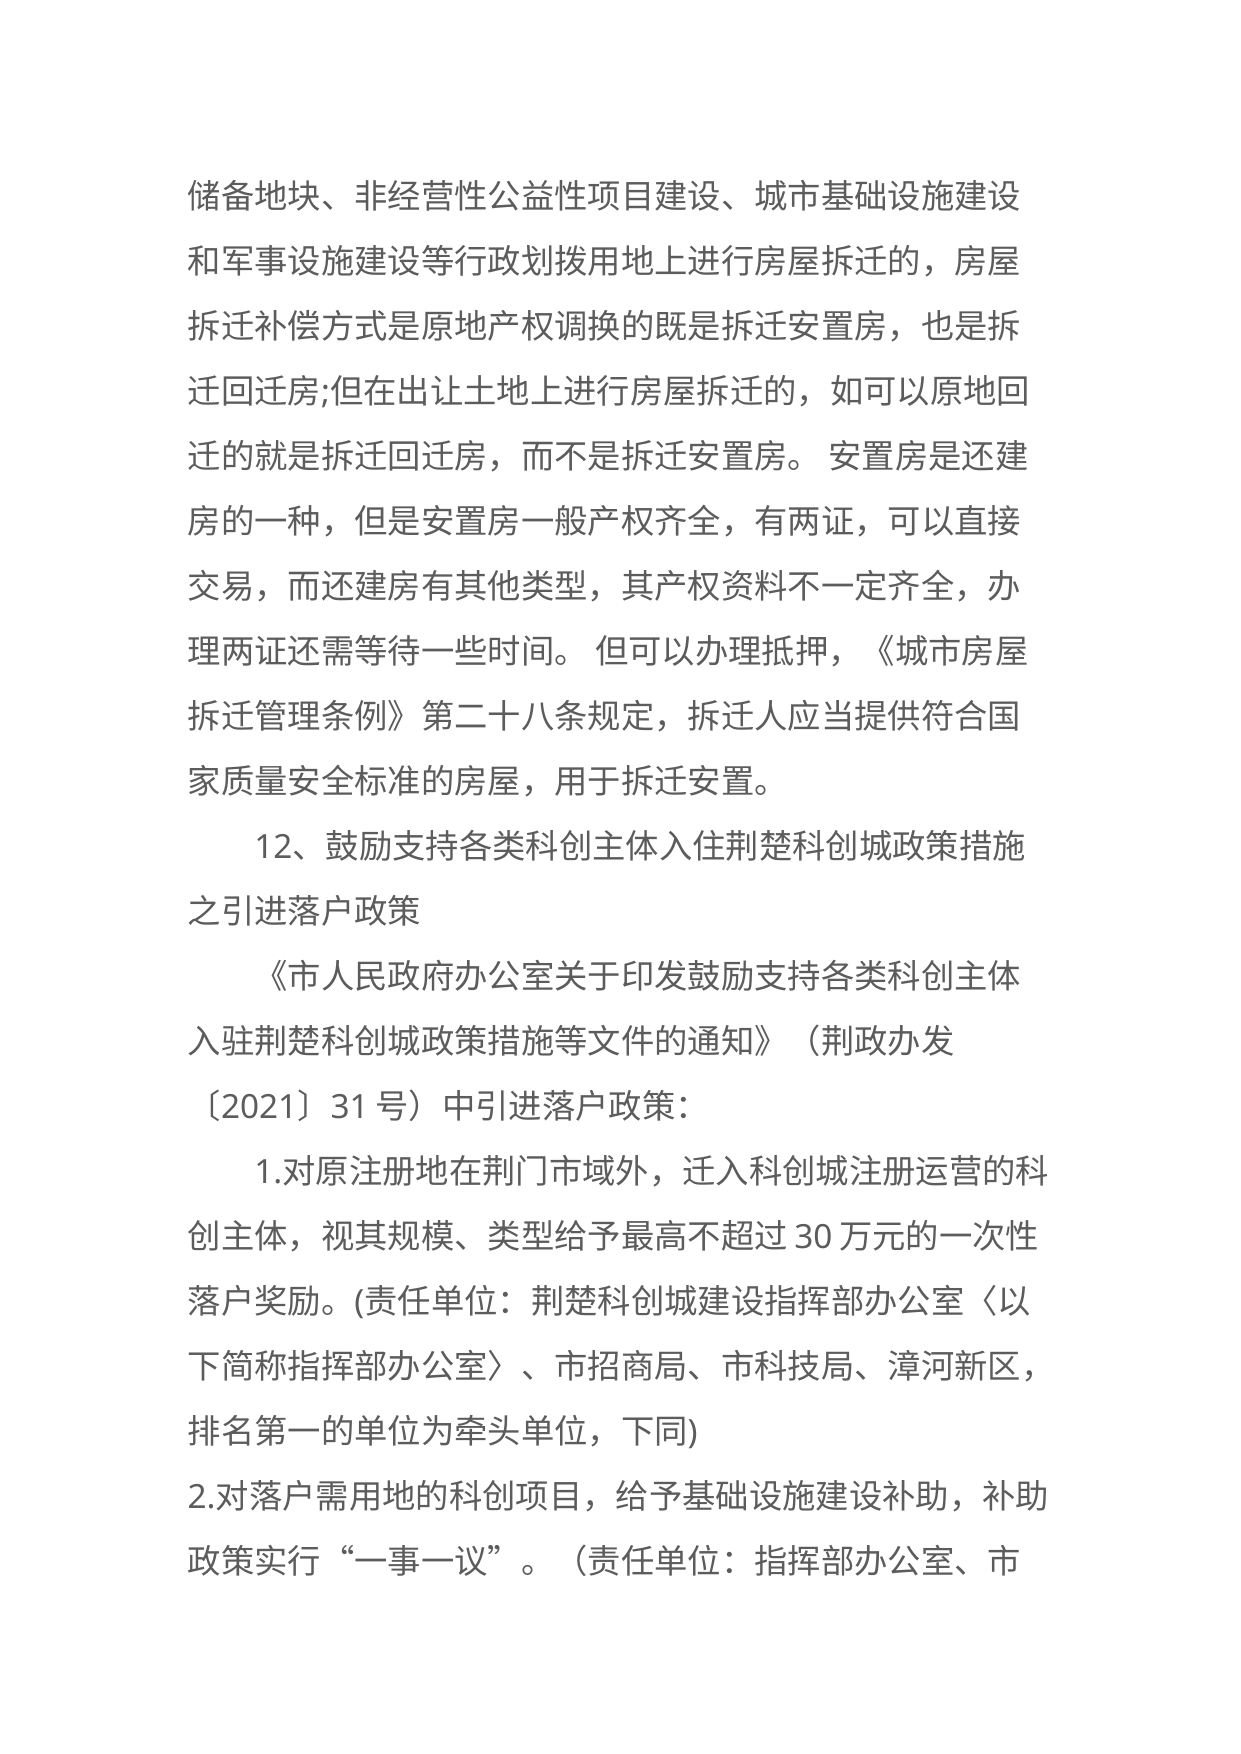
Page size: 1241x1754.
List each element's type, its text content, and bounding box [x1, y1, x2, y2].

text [187, 162, 1053, 812]
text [187, 1137, 1053, 1592]
text 《市人民政府办公室关于印发鼓励支持各类科创主体入驻荆楚科创城政策措施等文件的通知》（荆政办发〔2021〕31号）中引进落户政策： [187, 942, 1053, 1137]
text 12、鼓励支持各类科创主体入住荆楚科创城政策措施之引进落户政策 [187, 812, 1053, 942]
